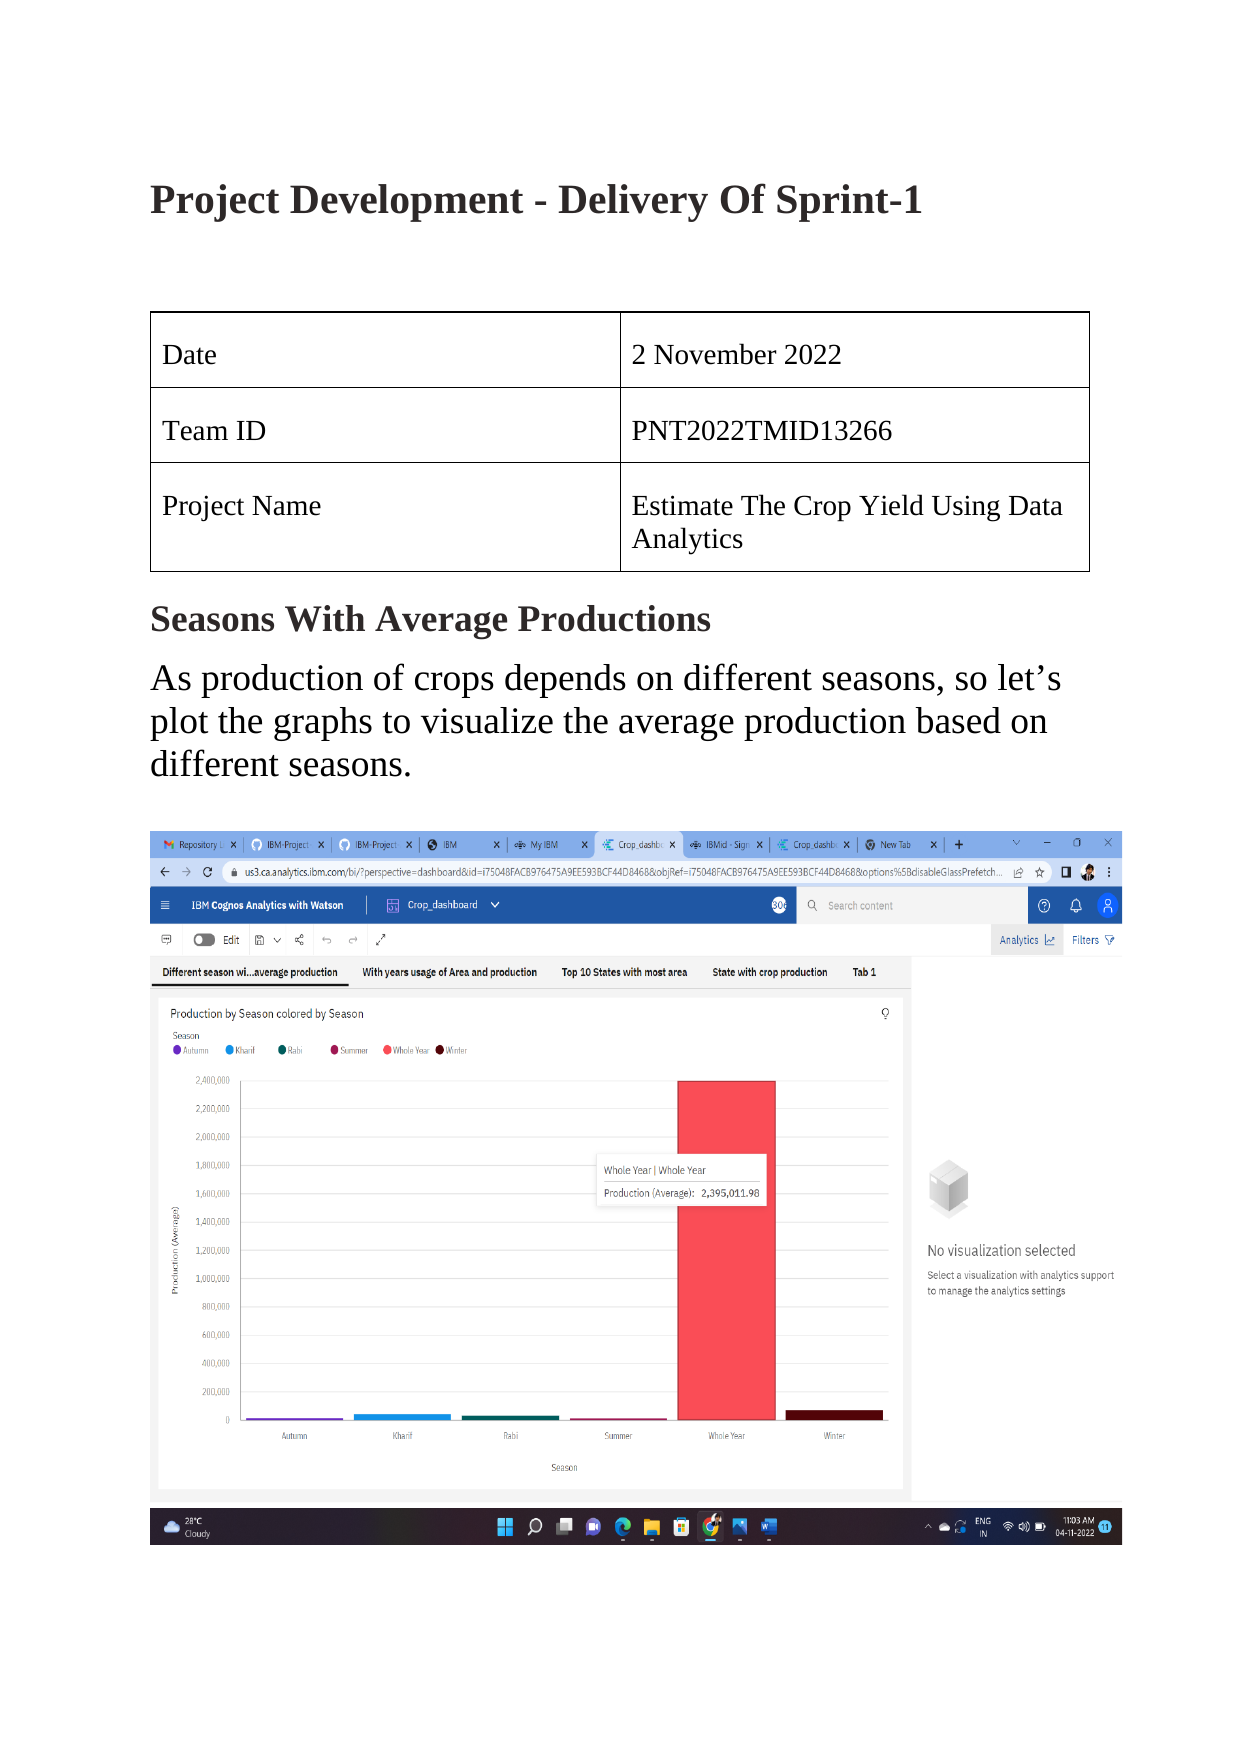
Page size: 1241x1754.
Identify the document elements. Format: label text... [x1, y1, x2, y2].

table_header Date [151, 313, 620, 387]
text As production of crops depends on different seasons, so let’s plot the graphs to visualize the average production based on different seasons. [150, 655, 1090, 785]
text Seasons With Average Productions [150, 597, 1090, 640]
text Project Development - Delivery Of Sprint-1 [150, 175, 1090, 223]
table_cell PNT2022TMID13266 [621, 388, 1089, 462]
picture [150, 831, 1123, 1545]
table_cell Team ID [151, 388, 620, 462]
table_cell Project Name [151, 463, 620, 571]
table_cell Estimate The Crop Yield Using Data Analytics [621, 463, 1089, 571]
table_header 2 November 2022 [621, 313, 1089, 387]
